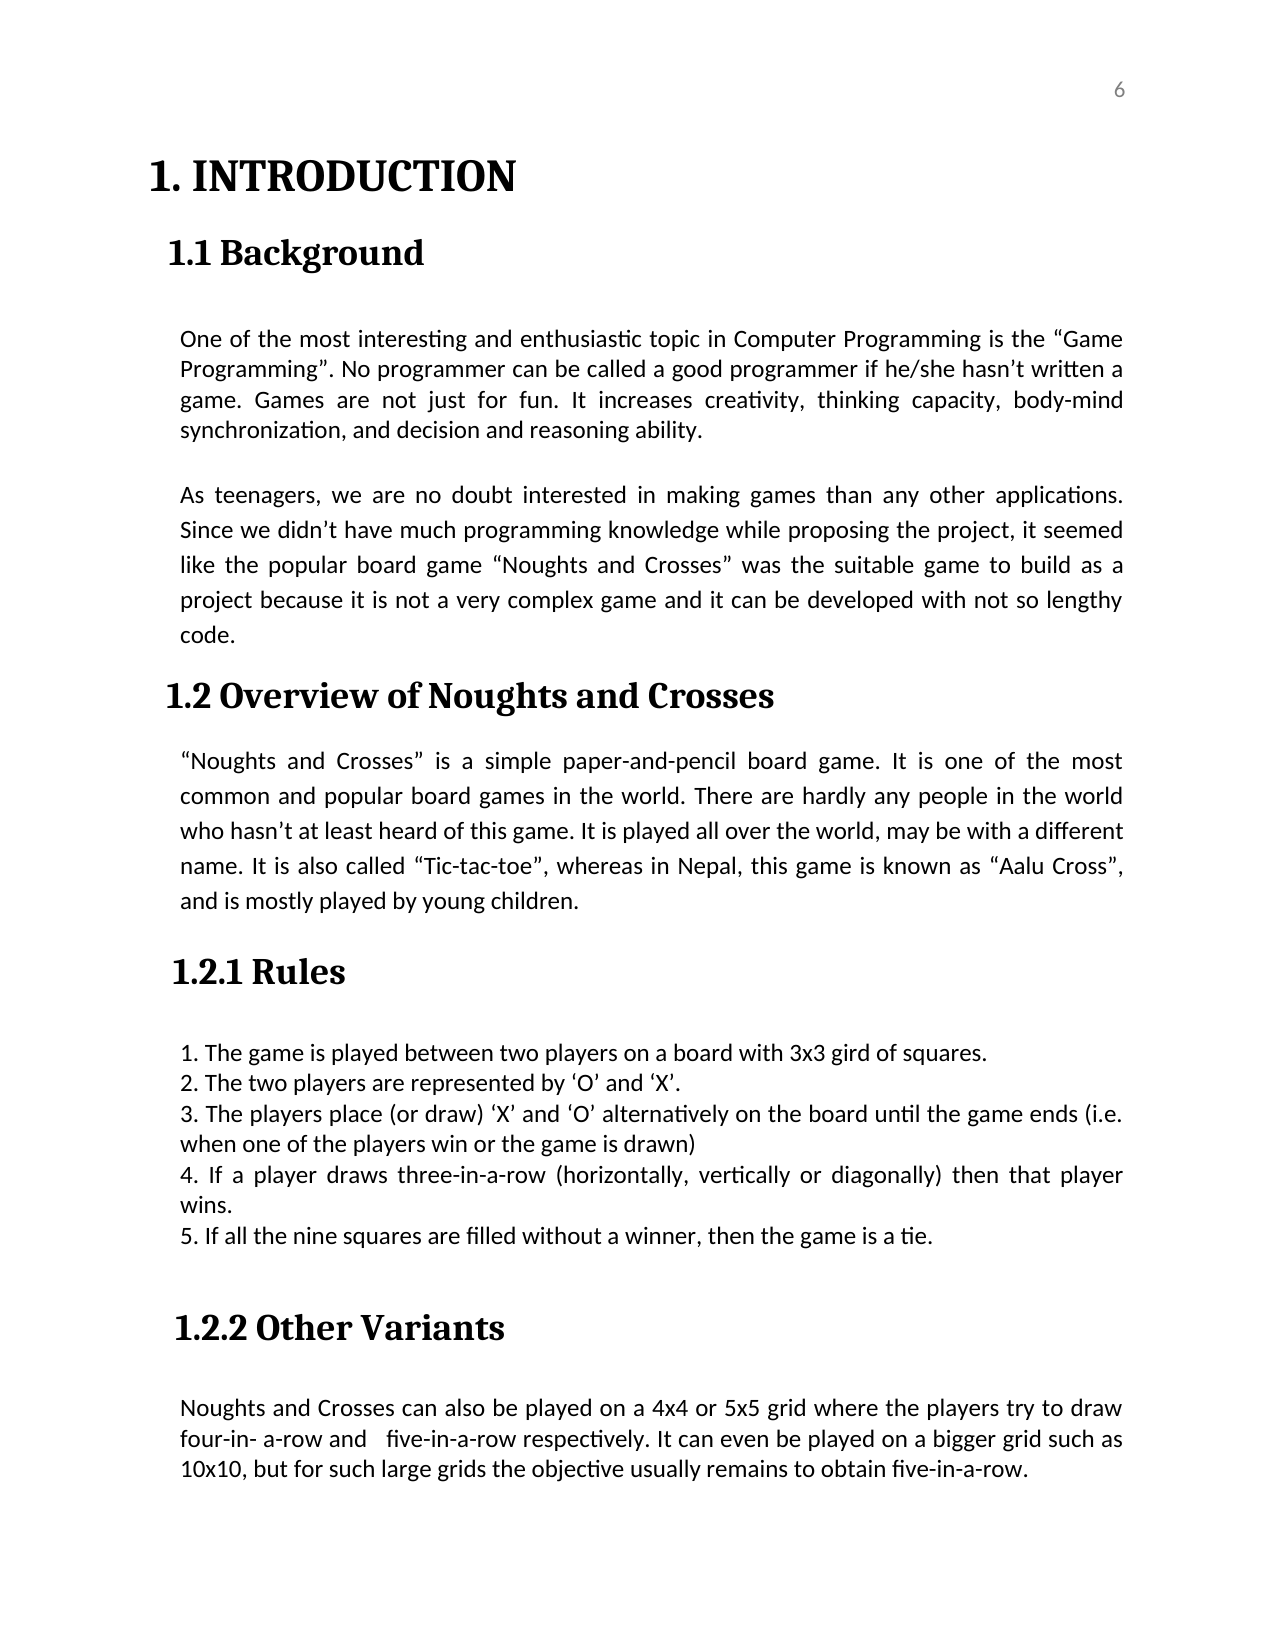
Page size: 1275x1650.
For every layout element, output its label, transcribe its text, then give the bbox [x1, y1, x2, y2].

text 2. The two players are represented by ‘O’ and ‘X’. [180, 1067, 1125, 1098]
text 1.2 Overview of Noughts and Crosses [150, 675, 1125, 718]
text 1. INTRODUCTION [150, 150, 1125, 203]
text 3. The players place (or draw) ‘X’ and ‘O’ alternatively on the board until the game ends (i.e. when one of the players win or the game is drawn) [180, 1098, 1125, 1159]
text “Noughts and Crosses” is a simple paper-and-pencil board game. It is one of the most common and popular board games in the world. There are hardly any people in the world who hasn’t at least heard of this game. It is played all over the world, may be with a different name. It is also called “Tic-tac-toe”, whereas in Nepal, this game is known as “Aalu Cross”, and is mostly played by young children. [180, 745, 1125, 916]
text 1.2.1 Rules [150, 951, 1275, 994]
text One of the most interesting and enthusiastic topic in Computer Programming is the “Game Programming”. No programmer can be called a good programmer if he/she hasn’t written a game. Games are not just for fun. It increases creativity, thinking capacity, body-mind synchronization, and decision and reasoning ability. [180, 323, 1125, 445]
text Noughts and Crosses can also be played on a 4x4 or 5x5 grid where the players try to draw four-in- a-row and five-in-a-row respectively. It can even be played on a bigger grid such as 10x10, but for such large grids the objective usually remains to obtain five-in-a-row. [180, 1393, 1125, 1484]
text 1. The game is played between two players on a board with 3x3 gird of squares. [180, 1037, 1125, 1067]
text 5. If all the nine squares are filled without a winner, then the game is a tie. [180, 1220, 1125, 1251]
text As teenagers, we are no doubt interested in making games than any other applications. Since we didn’t have much programming knowledge while proposing the project, it seemed like the popular board game “Noughts and Crosses” was the suitable game to build as a project because it is not a very complex game and it can be developed with not so lengthy code. [180, 479, 1125, 649]
text 1.2.2 Other Variants [150, 1306, 1185, 1349]
text 4. If a player draws three-in-a-row (horizontally, vertically or diagonally) then that player wins. [180, 1159, 1125, 1220]
text 1.1 Background [150, 231, 1125, 274]
